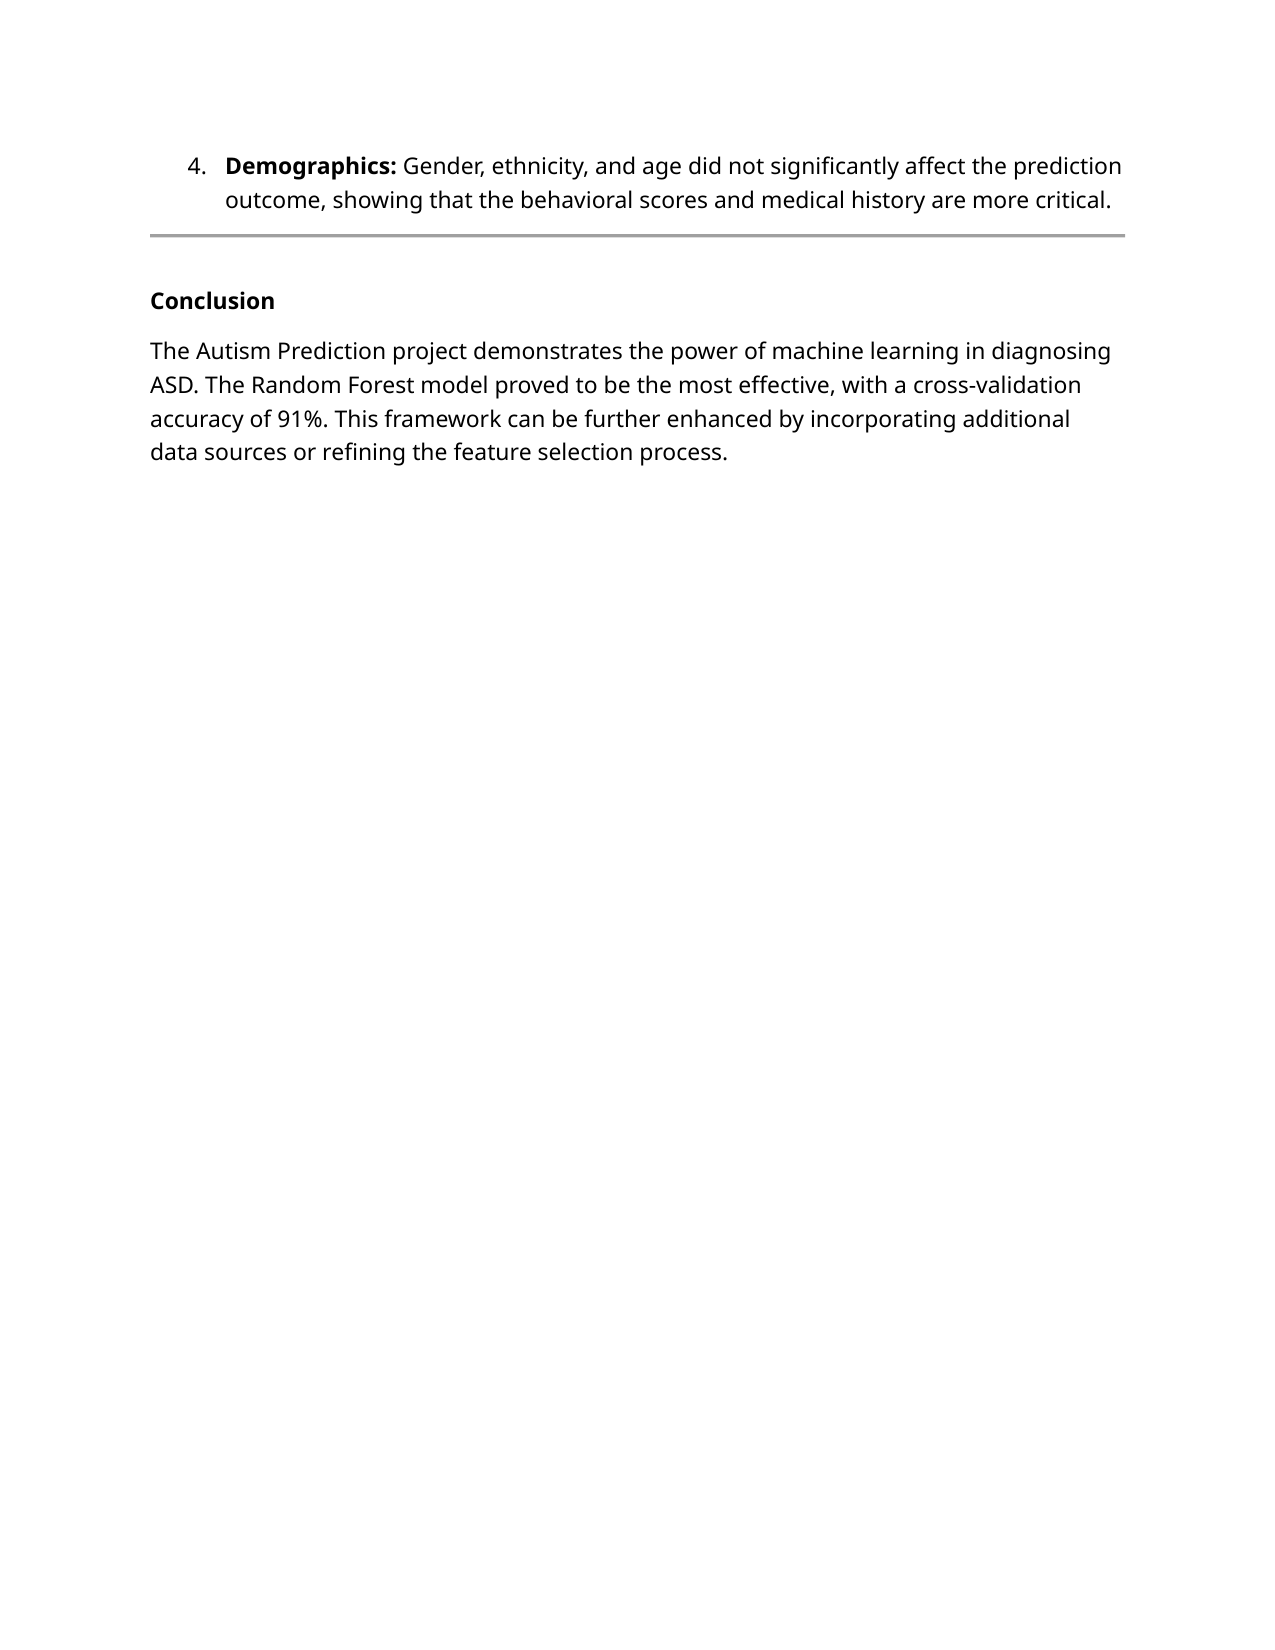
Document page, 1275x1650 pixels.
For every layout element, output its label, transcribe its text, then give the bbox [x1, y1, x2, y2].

list Demographics: Gender, ethnicity, and age did not significantly affect the prediction outcome, showing that the behavioral scores and medical history are more critical. [187, 150, 1125, 215]
text Conclusion [150, 284, 1125, 316]
text The Autism Prediction project demonstrates the power of machine learning in diagnosing ASD. The Random Forest model proved to be the most effective, with a cross-validation accuracy of 91%. This framework can be further enhanced by incorporating additional data sources or refining the feature selection process. [150, 335, 1125, 467]
